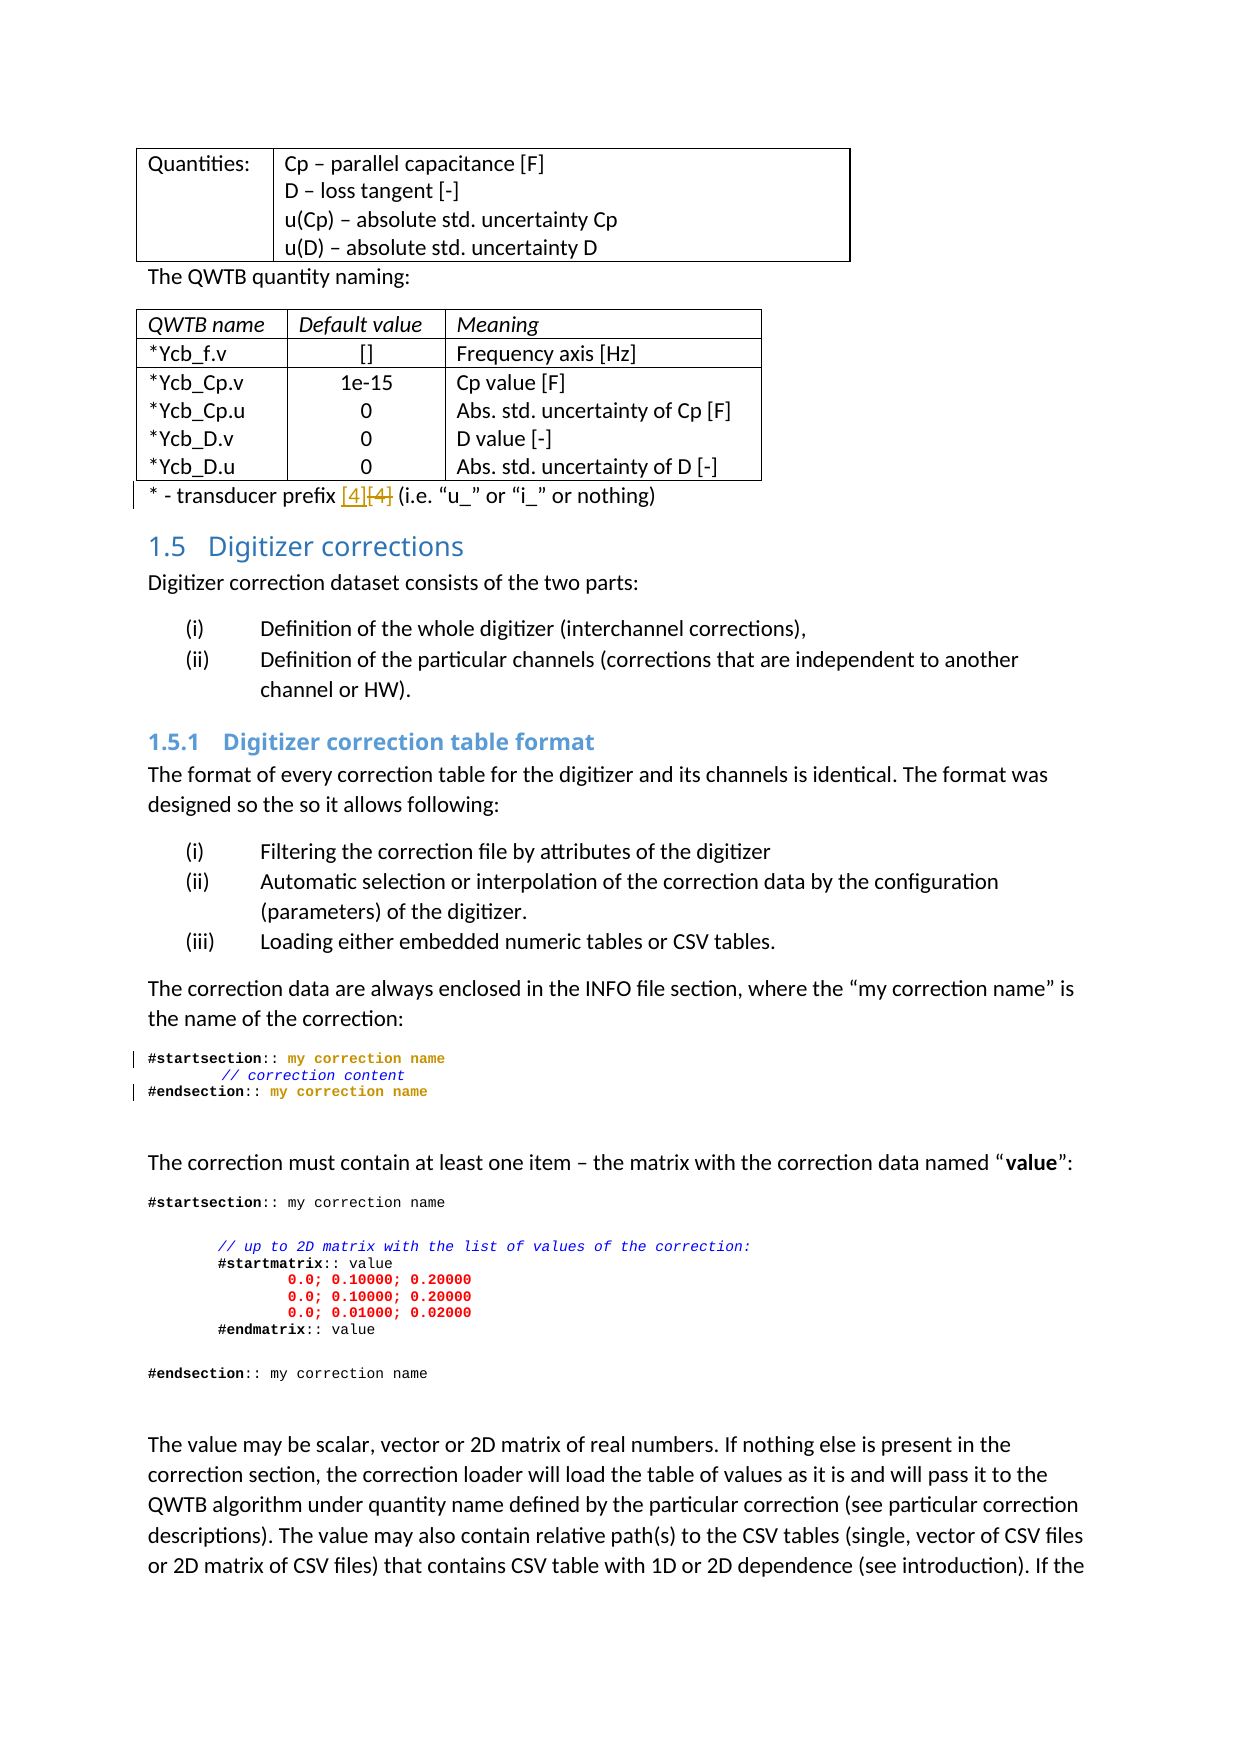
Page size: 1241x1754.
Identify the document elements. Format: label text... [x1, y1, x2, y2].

text Digitizer correction dataset consists of the two parts: [148, 568, 1093, 596]
list Definition of the whole digitizer (interchannel corrections), [185, 614, 1093, 642]
table_header QWTB name [137, 310, 287, 338]
table_cell [] [288, 339, 445, 367]
text * - transducer prefix (i.e. “u_” or “i_” or nothing) [148, 481, 1093, 509]
text The QWTB quantity naming: [148, 262, 1093, 290]
table_cell Cp value [F] Abs. std. uncertainty of Cp [F] D value [-] Abs. std. uncertainty of D [-] [446, 368, 761, 480]
list Automatic selection or interpolation of the correction data by the configuration (parameters) of the digitizer. [185, 867, 1093, 925]
list Filtering the correction file by attributes of the digitizer [185, 837, 1093, 865]
text // up to 2D matrix with the list of values of the correction: [148, 1239, 1093, 1256]
text #startsection:: my correction name [148, 1195, 1093, 1211]
text The format of every correction table for the digitizer and its channels is identical. The format was designed so the so it allows following: [148, 760, 1093, 818]
list Loading either embedded numeric tables or CSV tables. [185, 927, 1093, 955]
text 0.0; 0.01000; 0.02000 [148, 1306, 1093, 1322]
table_header Default value [288, 310, 445, 338]
table_cell 1e-15 0 0 0 [288, 368, 445, 480]
text #startmatrix:: value [148, 1256, 1093, 1272]
table_cell *Ycb_f.v [137, 339, 287, 367]
text 0.0; 0.10000; 0.20000 [148, 1272, 1093, 1289]
table_cell Quantities: [137, 149, 273, 261]
text The correction must contain at least one item – the matrix with the correction data named “value”: [148, 1148, 1093, 1176]
text #endsection:: my correction name [148, 1084, 1093, 1101]
text #startsection:: my correction name [148, 1051, 1093, 1068]
list Definition of the particular channels (corrections that are independent to another channel or HW). [185, 645, 1093, 703]
text #endsection:: my correction name [148, 1367, 1093, 1383]
text 0.0; 0.10000; 0.20000 [148, 1289, 1093, 1306]
subtitle Digitizer correction table format [148, 726, 1093, 757]
table_header Meaning [446, 310, 761, 338]
table_cell Cp – parallel capacitance [F] D – loss tangent [-] u(Cp) – absolute std. uncertainty Cp u(D) – absolute std. uncertainty D [274, 149, 849, 261]
text The correction data are always enclosed in the INFO file section, where the “my correction name” is the name of the correction: [148, 974, 1093, 1032]
table_cell *Ycb_Cp.v *Ycb_Cp.u *Ycb_D.v *Ycb_D.u [137, 368, 287, 480]
subtitle Digitizer corrections [148, 528, 1093, 565]
text #endmatrix:: value [148, 1322, 1093, 1339]
text // correction content [148, 1068, 1093, 1084]
table_cell Frequency axis [Hz] [446, 339, 761, 367]
